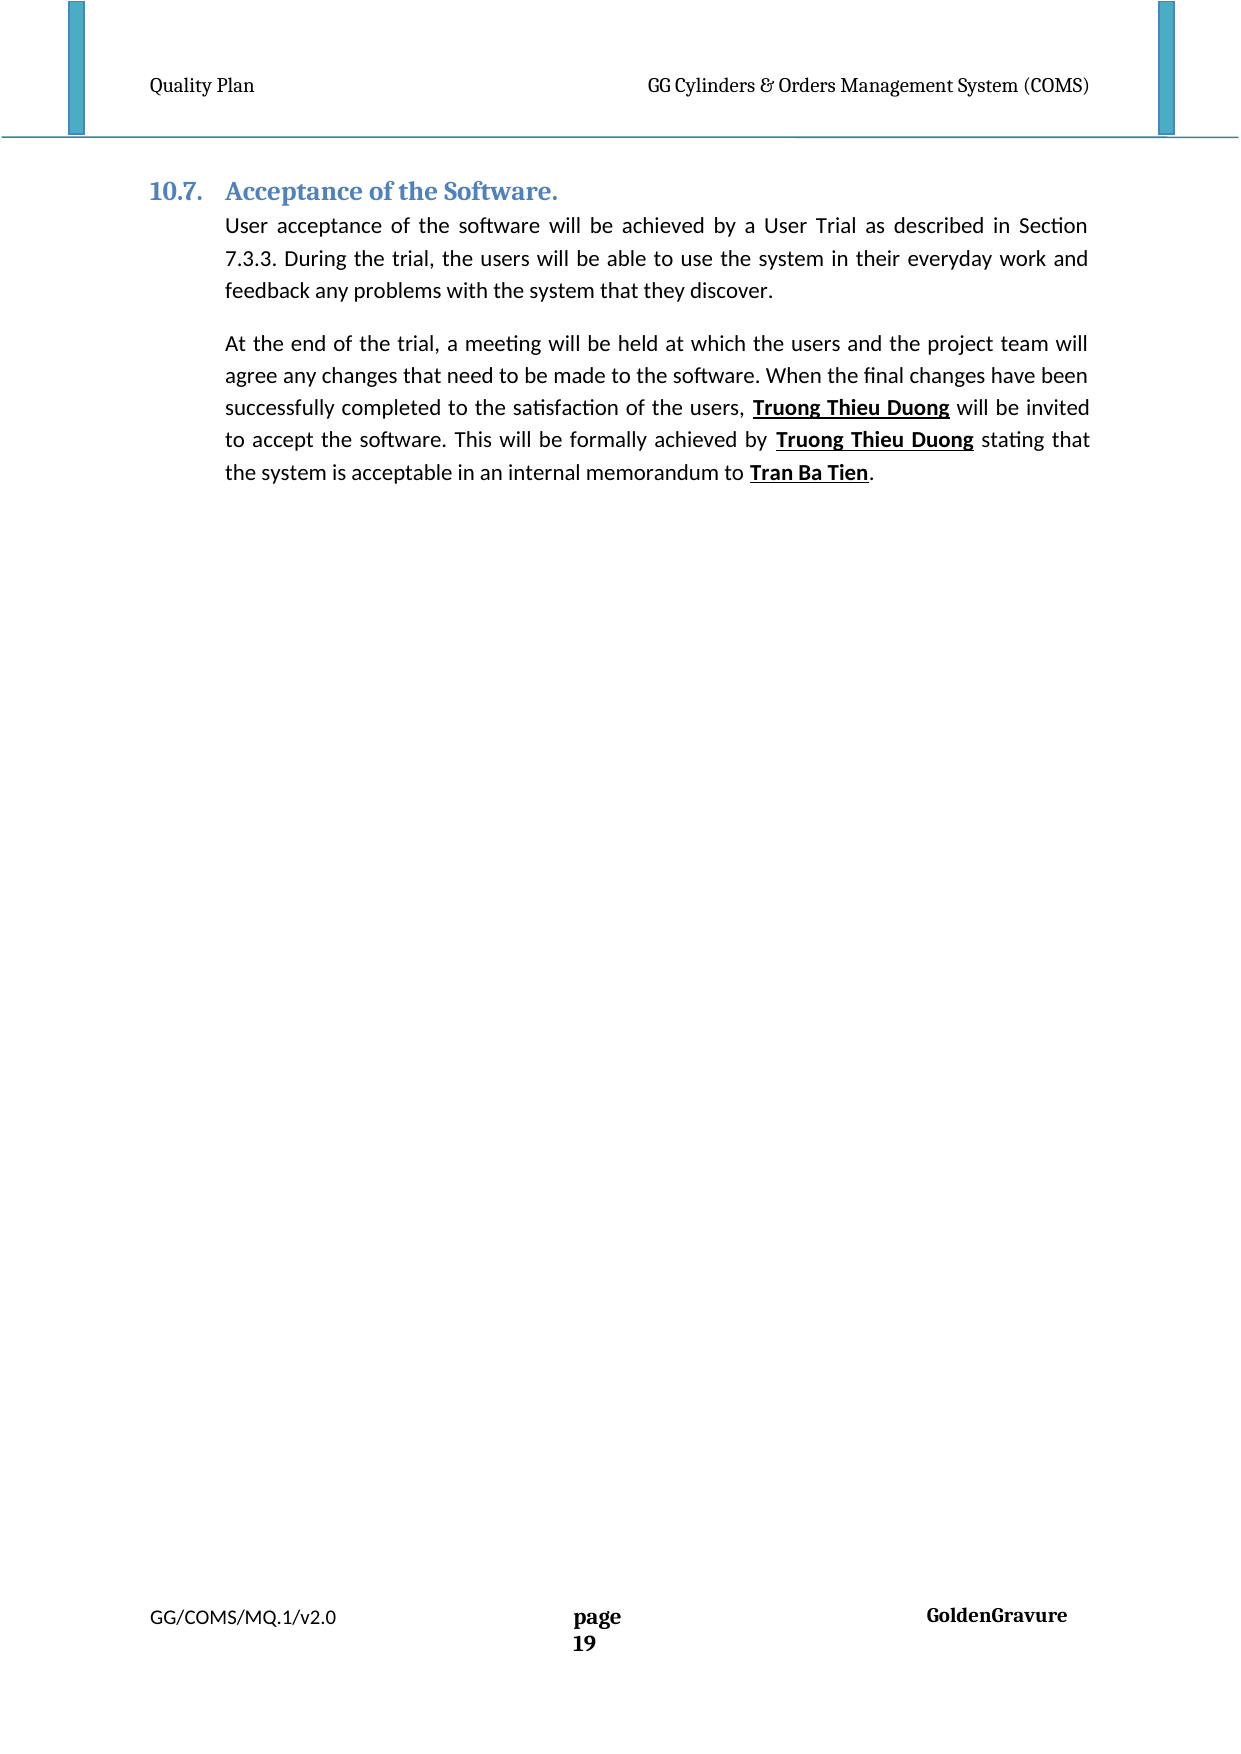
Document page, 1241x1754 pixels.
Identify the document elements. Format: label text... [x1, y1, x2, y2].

text At the end of the trial, a meeting will be held at which the users and the project team will agree any changes that need to be made to the software. When the final changes have been successfully completed to the satisfaction of the users, Truong Thieu Duong will be invited to accept the software. This will be formally achieved by Truong Thieu Duong stating that the system is acceptable in an internal memorandum to Tran Ba Tien. [225, 329, 1090, 486]
subtitle 10.7. Acceptance of the Software. [150, 176, 1090, 207]
text User acceptance of the software will be achieved by a User Trial as described in Section 7.3.3. During the trial, the users will be able to use the system in their everyday work and feedback any problems with the system that they discover. [225, 212, 1090, 304]
